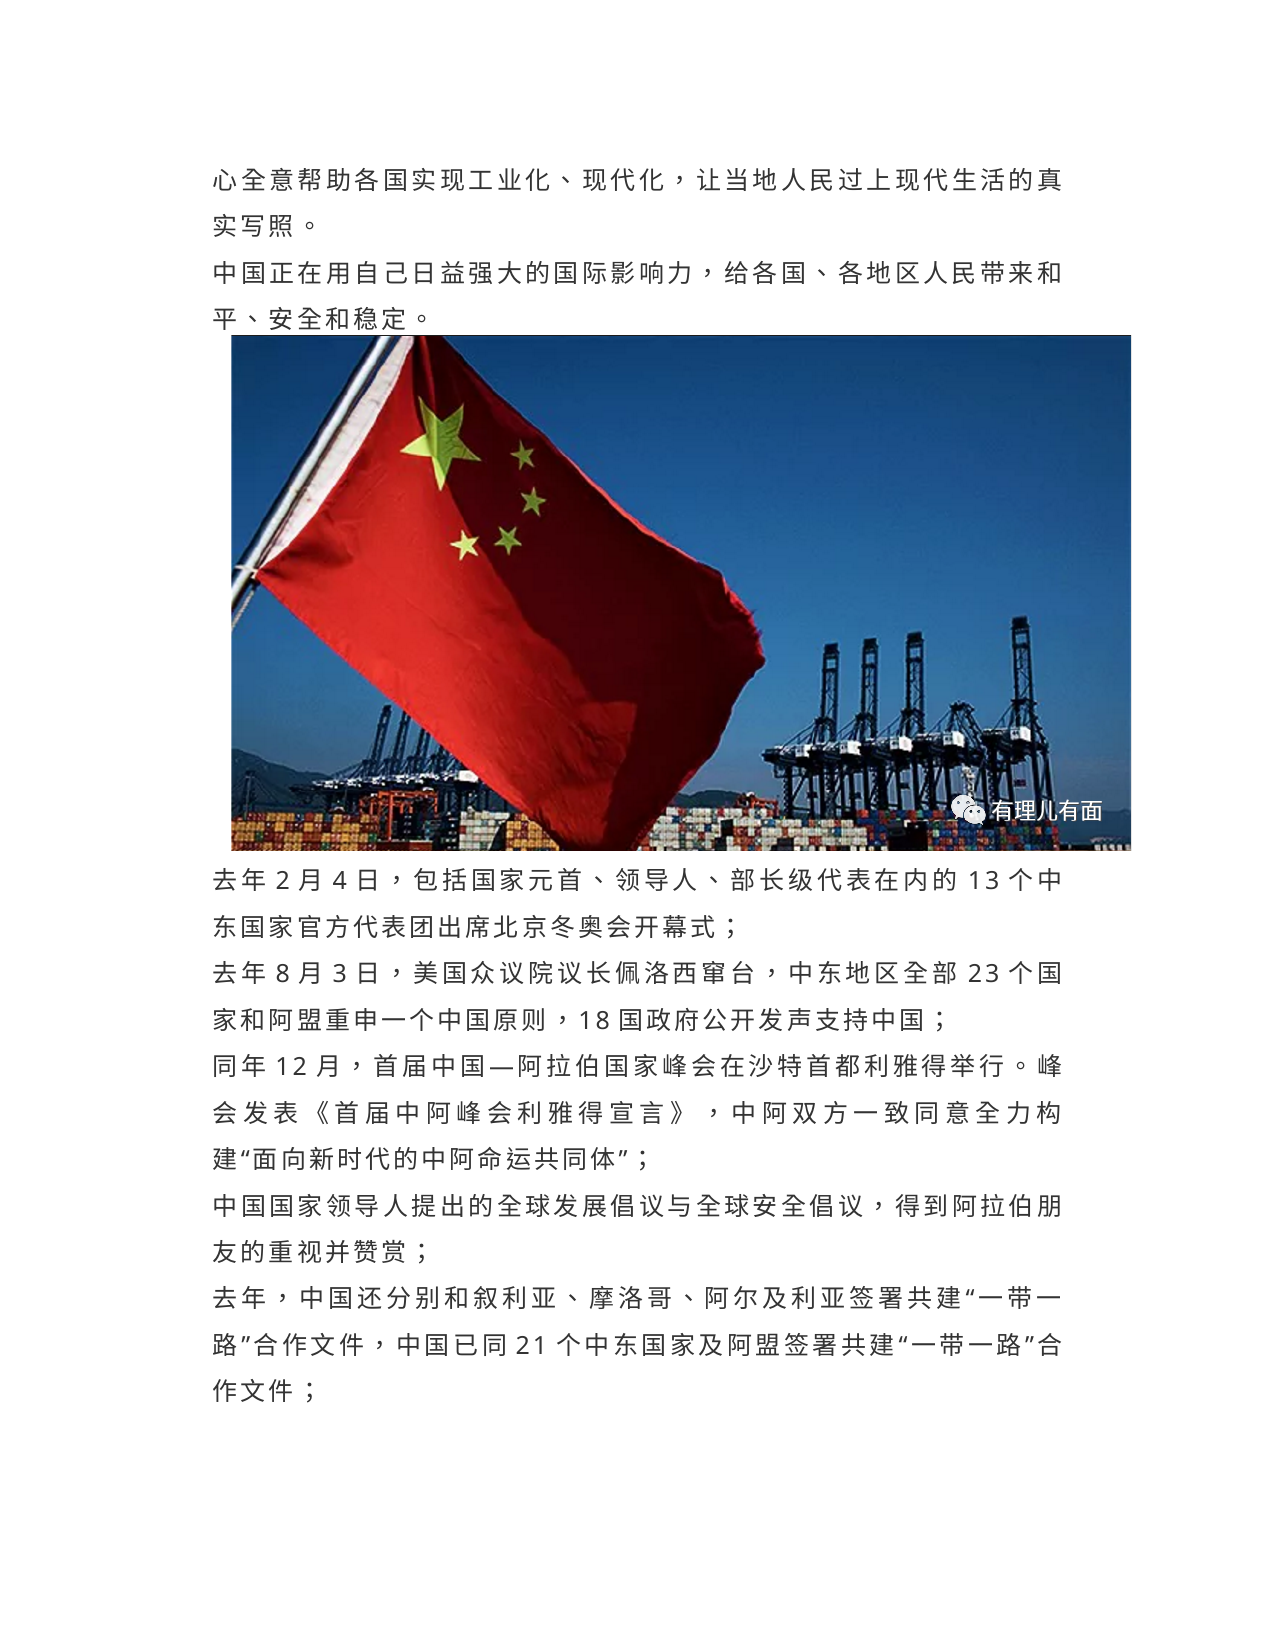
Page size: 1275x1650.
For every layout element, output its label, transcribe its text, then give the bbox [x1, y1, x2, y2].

text 去年8月3日，美国众议院议长佩洛西窜台，中东地区全部23个国家和阿盟重申一个中国原则，18国政府公开发声支持中国； [212, 943, 1062, 1036]
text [212, 150, 1062, 243]
text 中国正在用自己日益强大的国际影响力，给各国、各地区人民带来和平、安全和稳定。 [212, 243, 1062, 336]
picture [231, 335, 1132, 851]
text 去年，中国还分别和叙利亚、摩洛哥、阿尔及利亚签署共建“一带一路”合作文件，中国已同21个中东国家及阿盟签署共建“一带一路”合作文件； [212, 1269, 1062, 1408]
text 中国国家领导人提出的全球发展倡议与全球安全倡议，得到阿拉伯朋友的重视并赞赏； [212, 1176, 1062, 1269]
text 去年2月4日，包括国家元首、领导人、部长级代表在内的13个中东国家官方代表团出席北京冬奥会开幕式； [212, 851, 1062, 943]
text 同年12月，首届中国—阿拉伯国家峰会在沙特首都利雅得举行。峰会发表《首届中阿峰会利雅得宣言》，中阿双方一致同意全力构建“面向新时代的中阿命运共同体”； [212, 1036, 1062, 1176]
